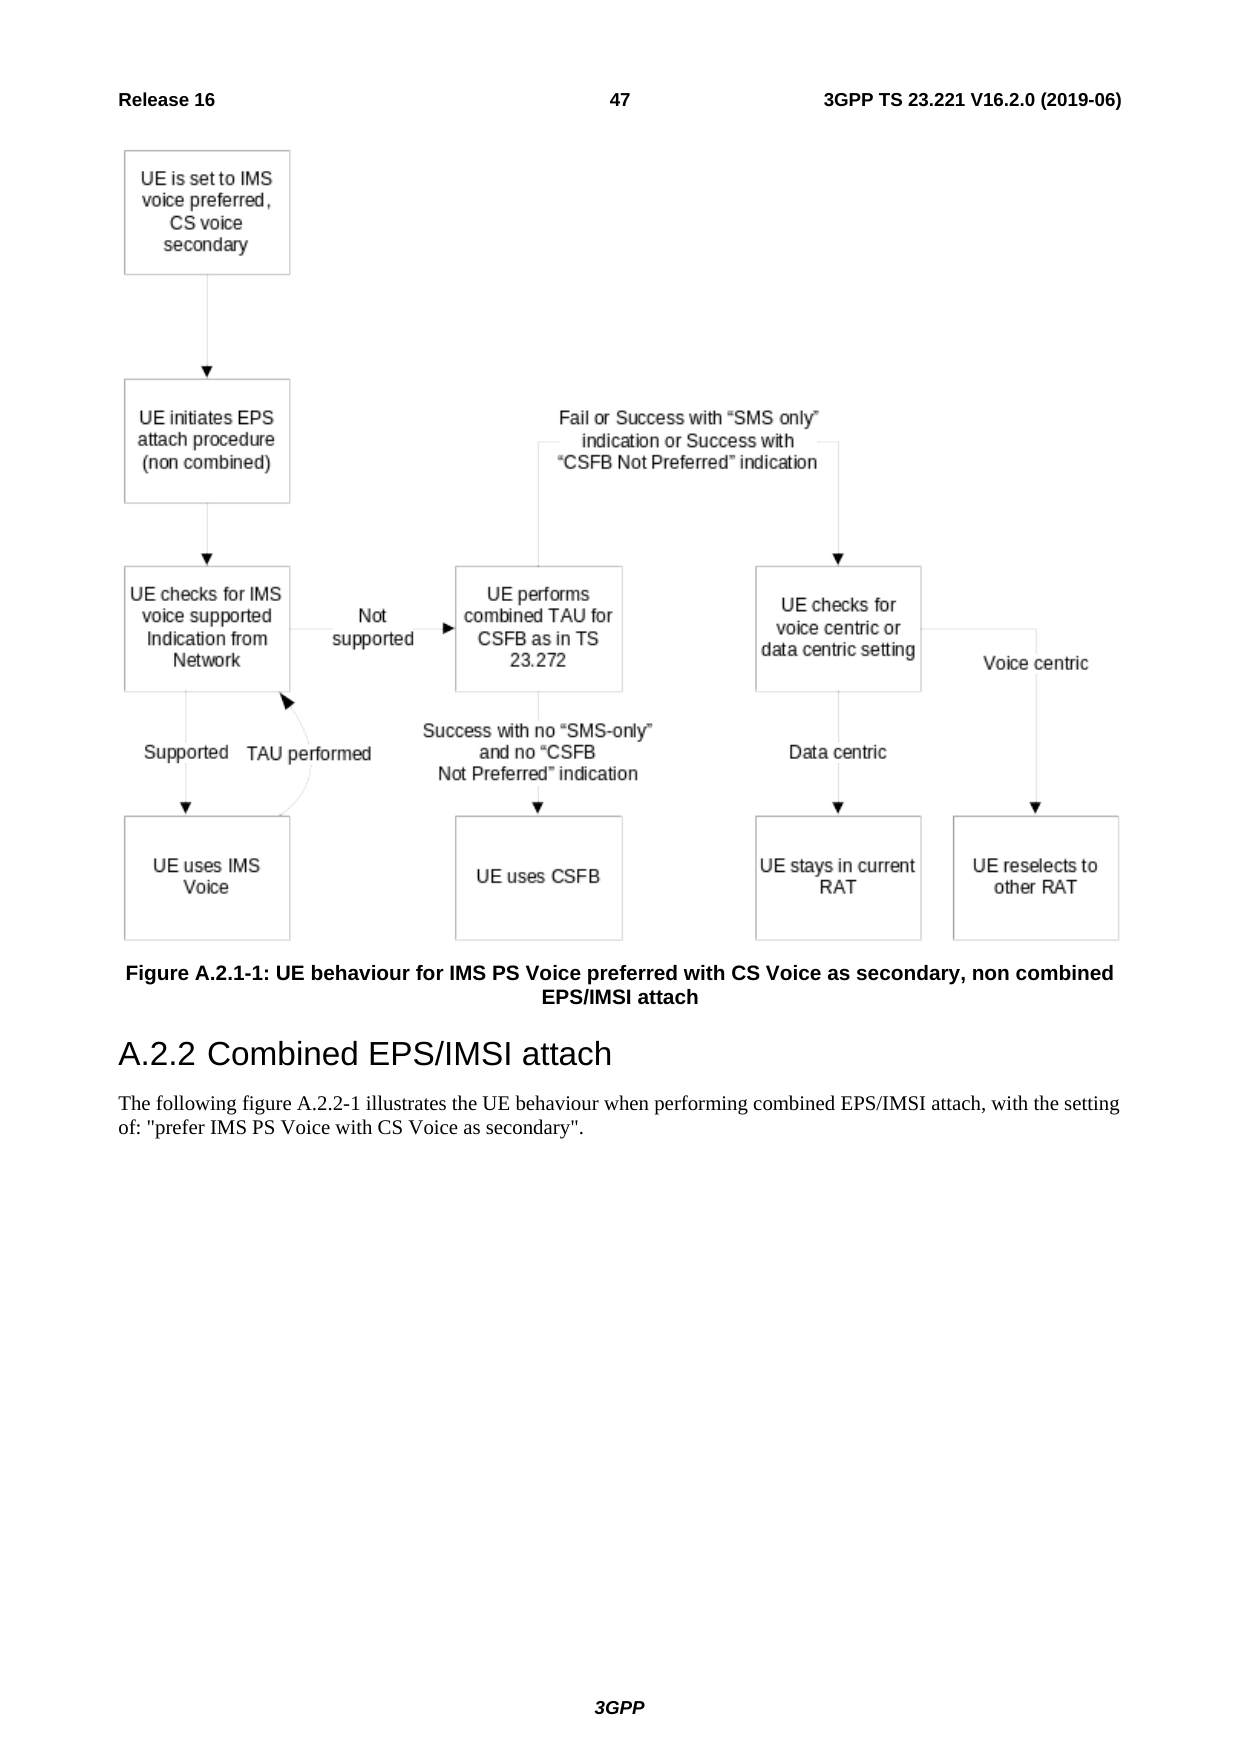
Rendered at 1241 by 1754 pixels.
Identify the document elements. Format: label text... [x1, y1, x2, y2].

text Figure A.2.1-1: UE behaviour for IMS PS Voice preferred with CS Voice as secondary, non combined EPS/IMSI attach [118, 961, 1122, 1009]
text The following figure A.2.2-1 illustrates the UE behaviour when performing combined EPS/IMSI attach, with the setting of: "prefer IMS PS Voice with CS Voice as secondary". [118, 1091, 1122, 1139]
subtitle A.2.2 Combined EPS/IMSI attach [118, 1034, 1122, 1072]
